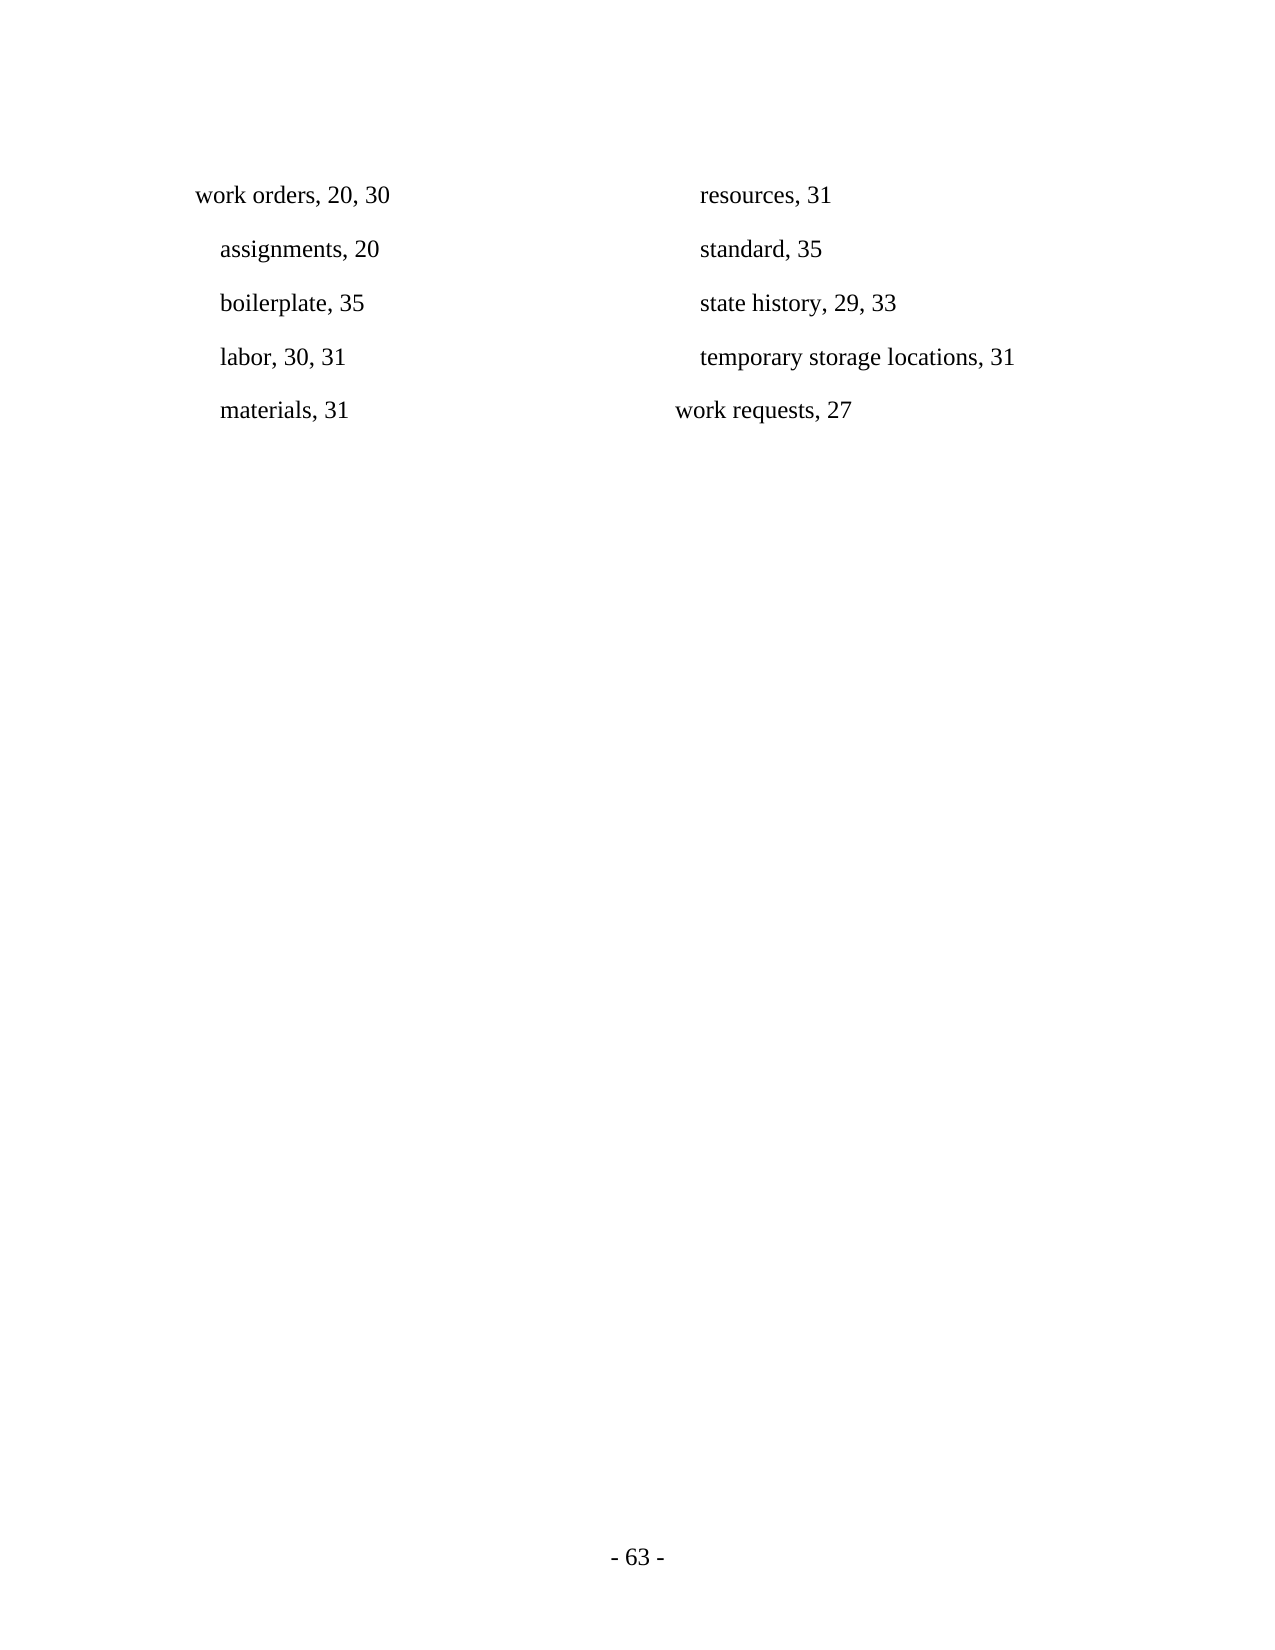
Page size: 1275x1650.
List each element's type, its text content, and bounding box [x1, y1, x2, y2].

text work requests, 27 [675, 395, 1080, 424]
text temporary storage locations, 31 [700, 342, 1080, 370]
text work orders, 20, 30 [195, 180, 600, 209]
text standard, 35 [700, 234, 1080, 263]
text boilerplate, 35 [220, 288, 600, 316]
text resources, 31 [700, 180, 1080, 209]
text labor, 30, 31 [220, 342, 600, 370]
text materials, 31 [220, 395, 600, 424]
text state history, 29, 33 [700, 288, 1080, 316]
text assignments, 20 [220, 234, 600, 263]
